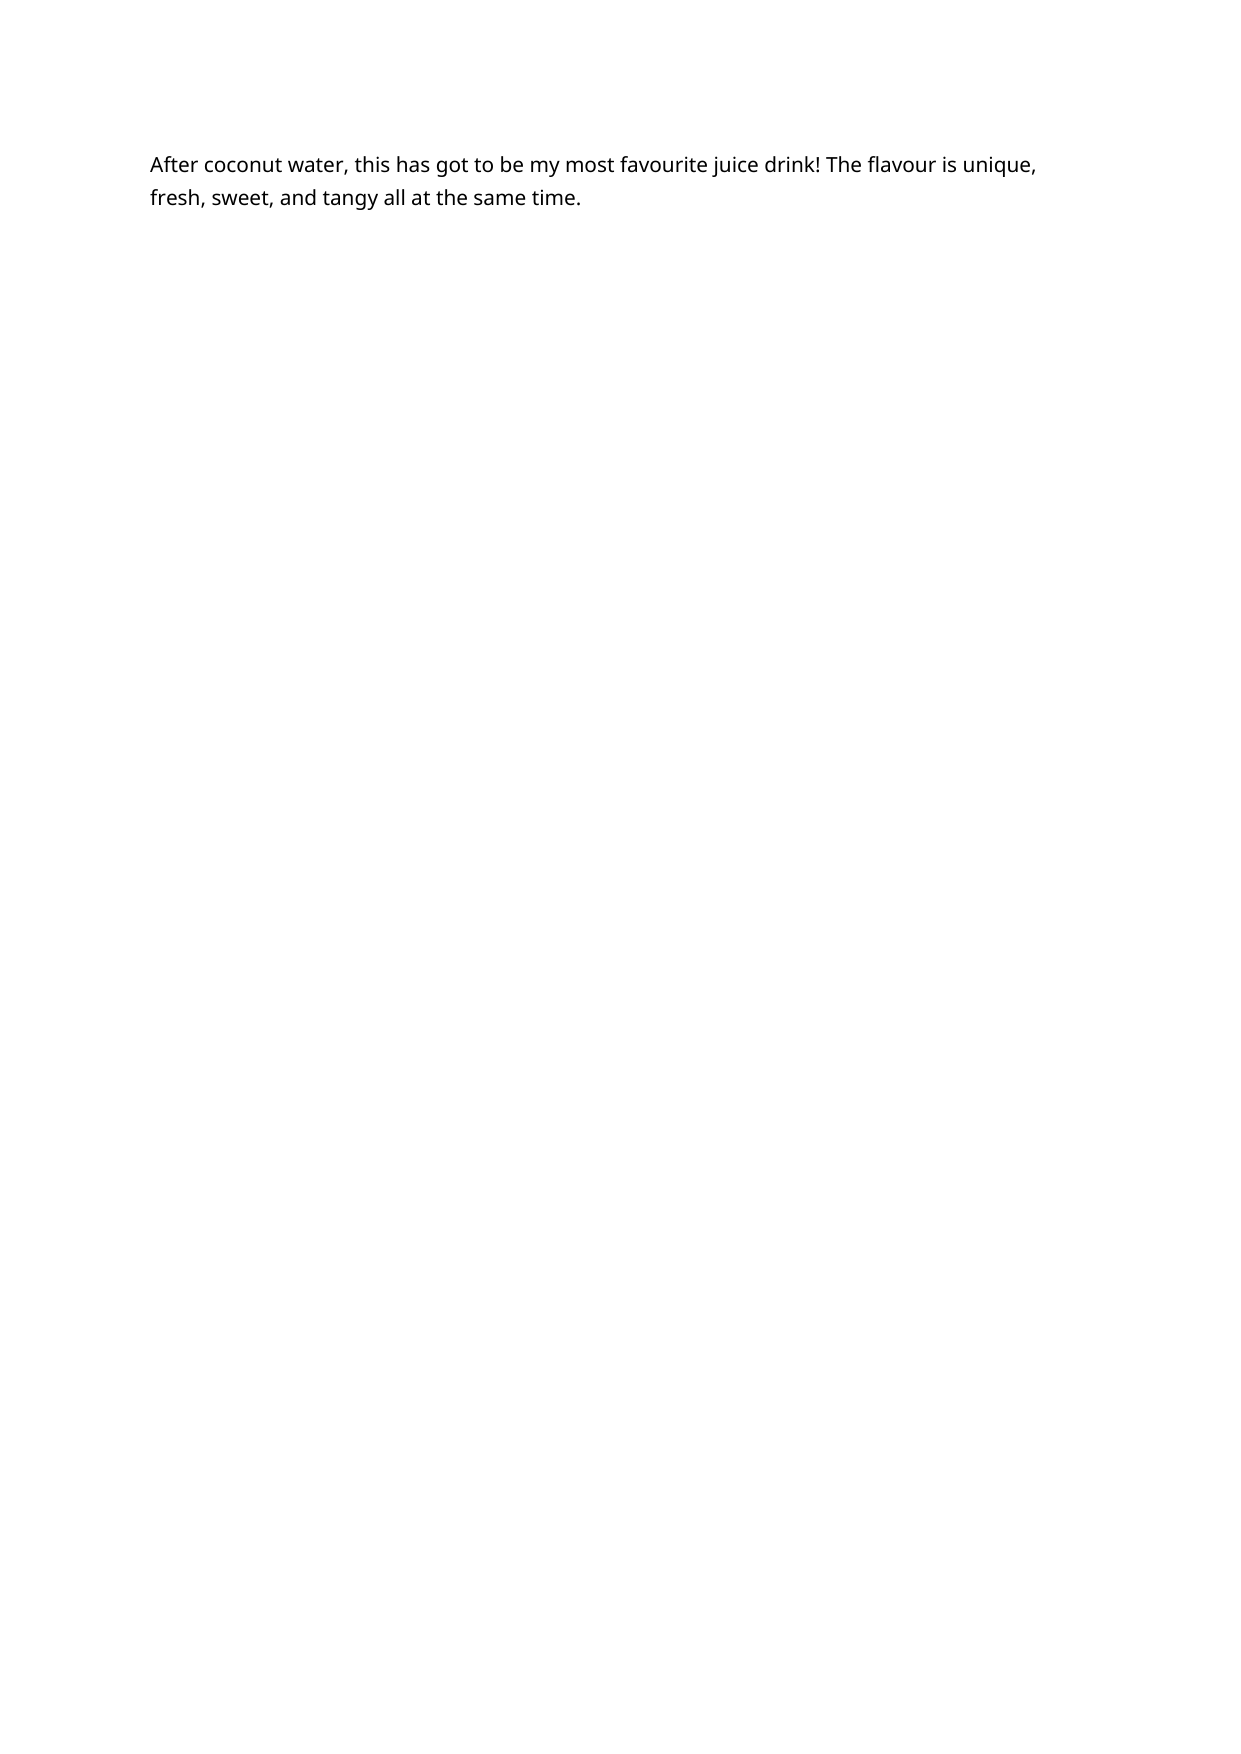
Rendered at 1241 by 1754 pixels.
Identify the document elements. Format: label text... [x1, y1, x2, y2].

text After coconut water, this has got to be my most favourite juice drink! The flavour is unique, fresh, sweet, and tangy all at the same time. [150, 150, 1090, 211]
